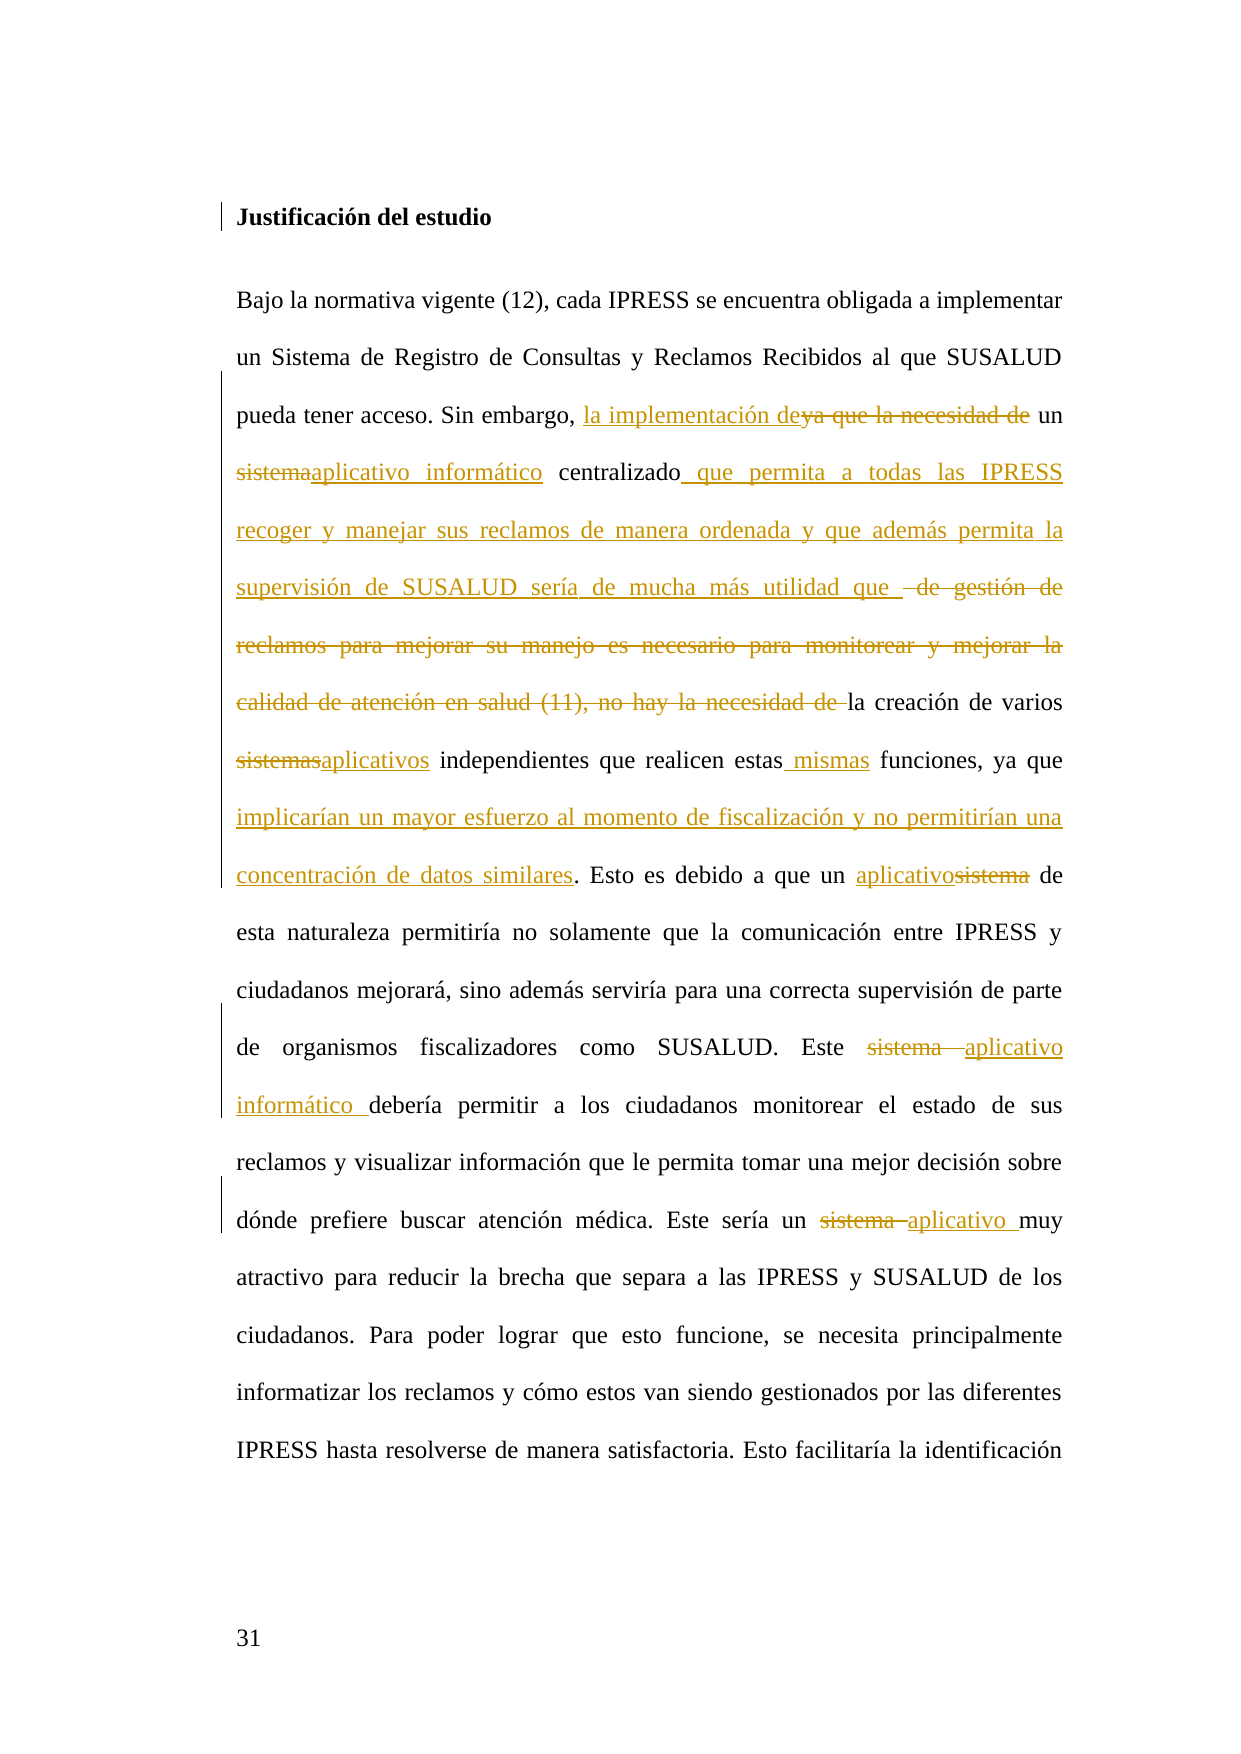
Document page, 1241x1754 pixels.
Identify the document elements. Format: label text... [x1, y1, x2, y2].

subtitle Justificación del estudio [236, 202, 1063, 231]
